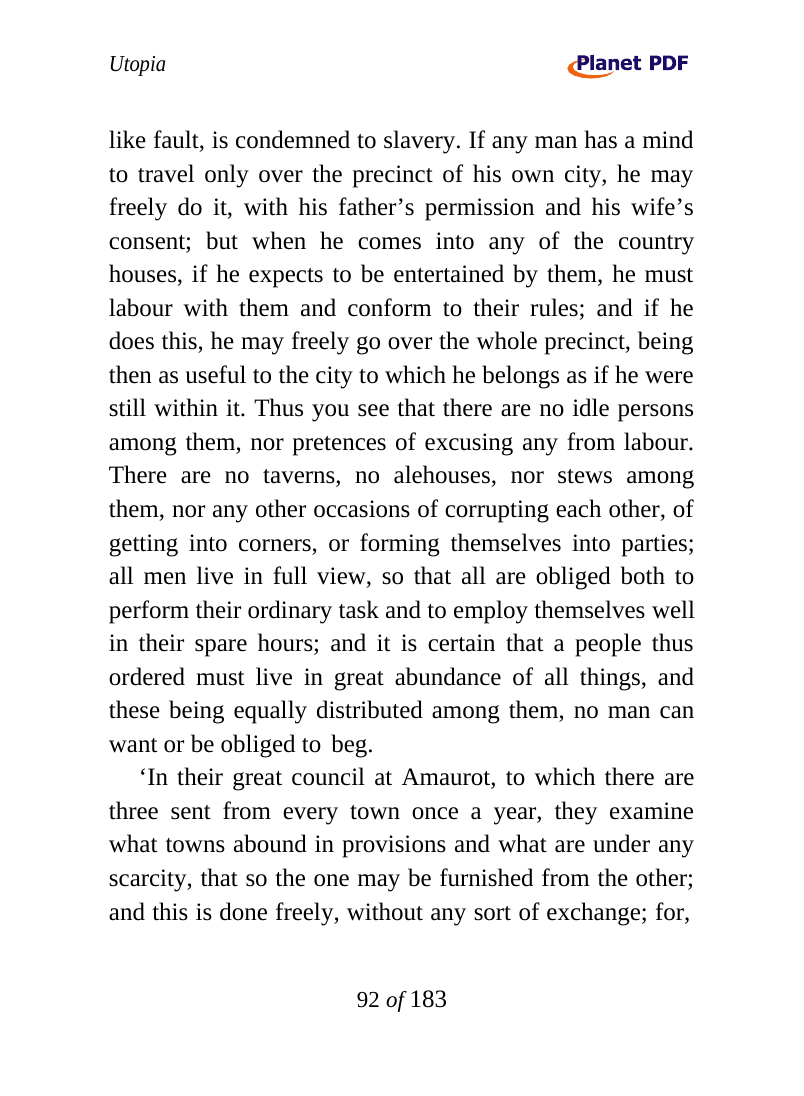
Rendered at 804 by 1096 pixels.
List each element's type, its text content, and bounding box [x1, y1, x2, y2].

text like fault, is condemned to slavery. If any man has a mind to travel only over the precinct of his own city, he may freely do it, with his father’s permission and his wife’s consent; but when he comes into any of the country houses, if he expects to be entertained by them, he must labour with them and conform to their rules; and if he does this, he may freely go over the whole precinct, being then as useful to the city to which he belongs as if he were still within it. Thus you see that there are no idle persons among them, nor pretences of excusing any from labour. There are no taverns, no alehouses, nor stews among them, nor any other occasions of corrupting each other, of getting into corners, or forming themselves into parties; all men live in full view, so that all are obliged both to perform their ordinary task and to employ themselves well in their spare hours; and it is certain that a people thus ordered must live in great abundance of all things, and these being equally distributed among them, no man can want or be obliged to beg. [109, 125, 695, 758]
text ‘In their great council at Amaurot, to which there are three sent from every town once a year, they examine what towns abound in provisions and what are under any scarcity, that so the one may be furnished from the other; and this is done freely, without any sort of exchange; for, [109, 762, 695, 925]
